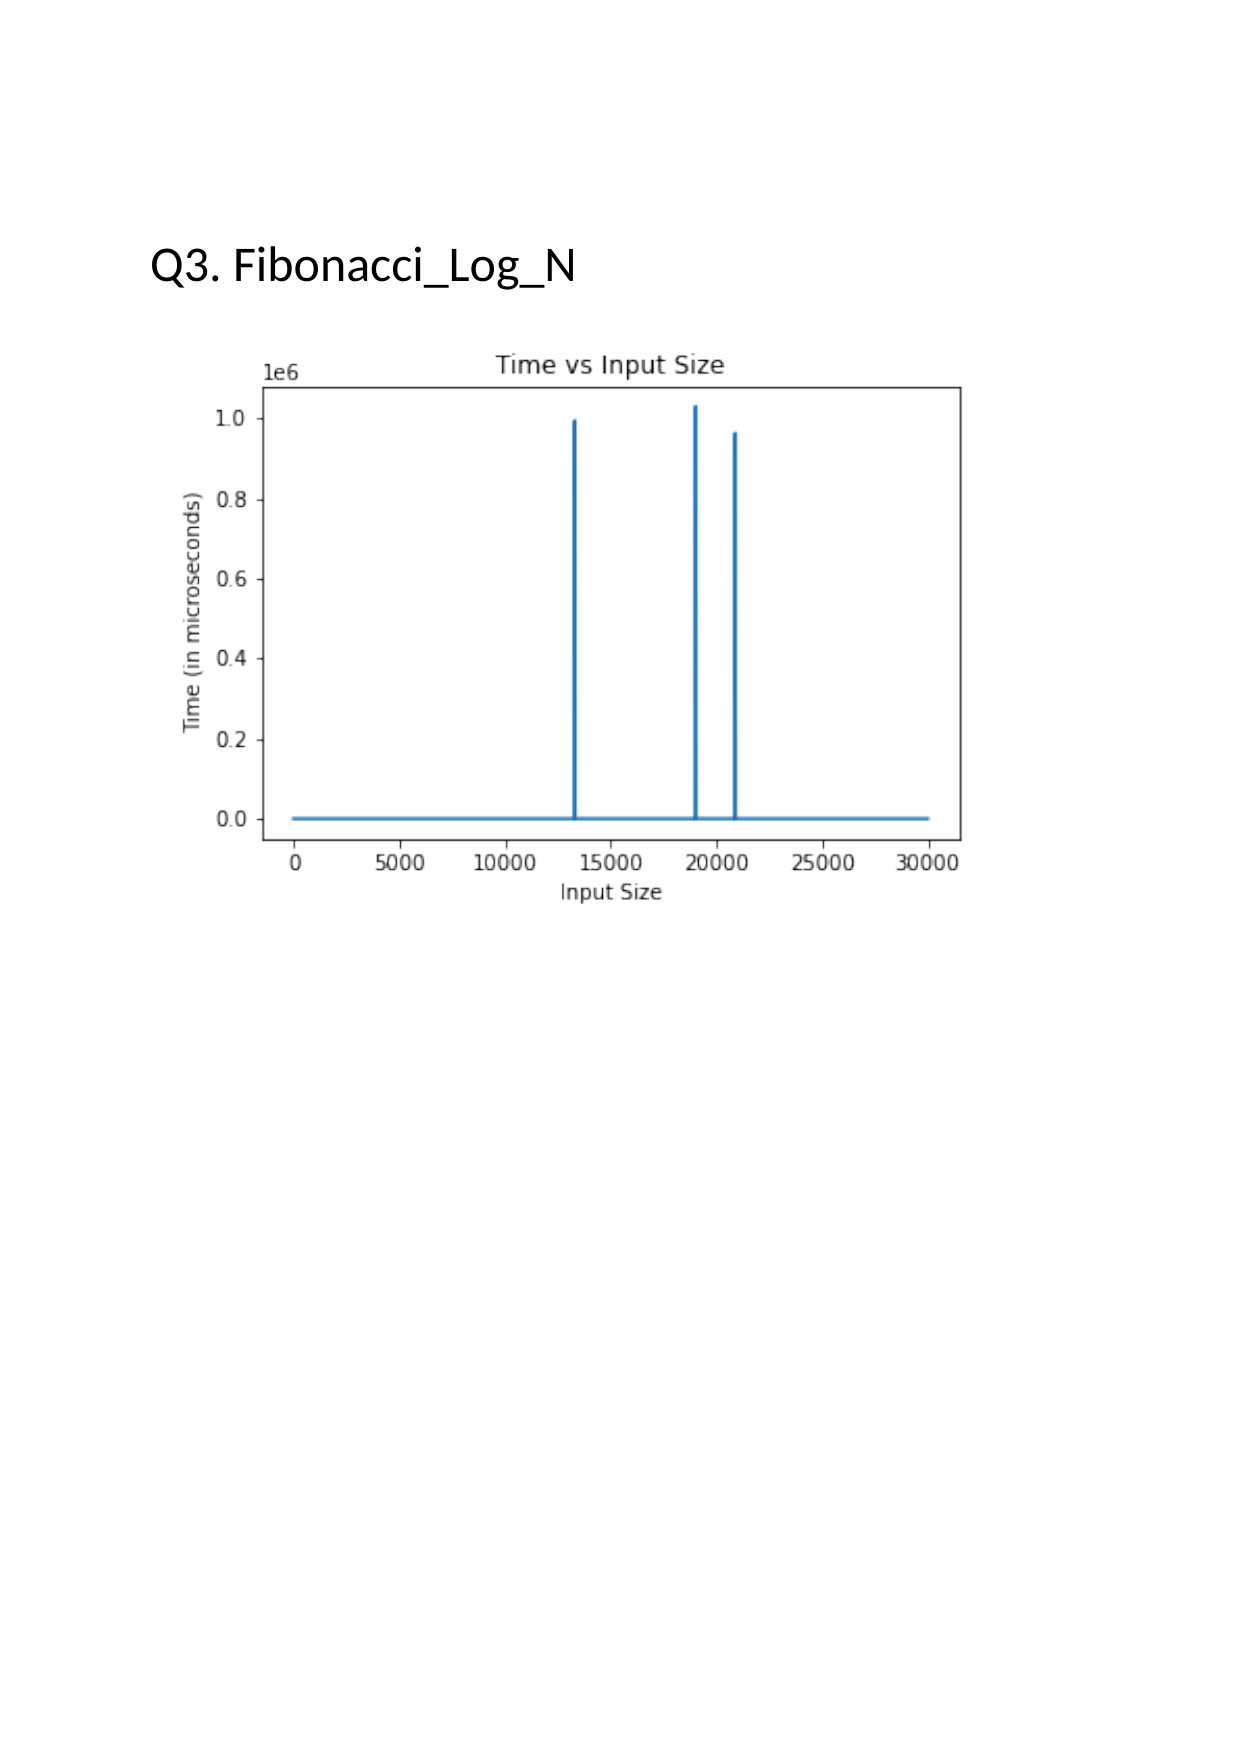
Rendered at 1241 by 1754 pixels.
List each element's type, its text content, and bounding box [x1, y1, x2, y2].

text Q3. Fibonacci_Log_N [150, 232, 1090, 293]
picture [150, 315, 1050, 915]
